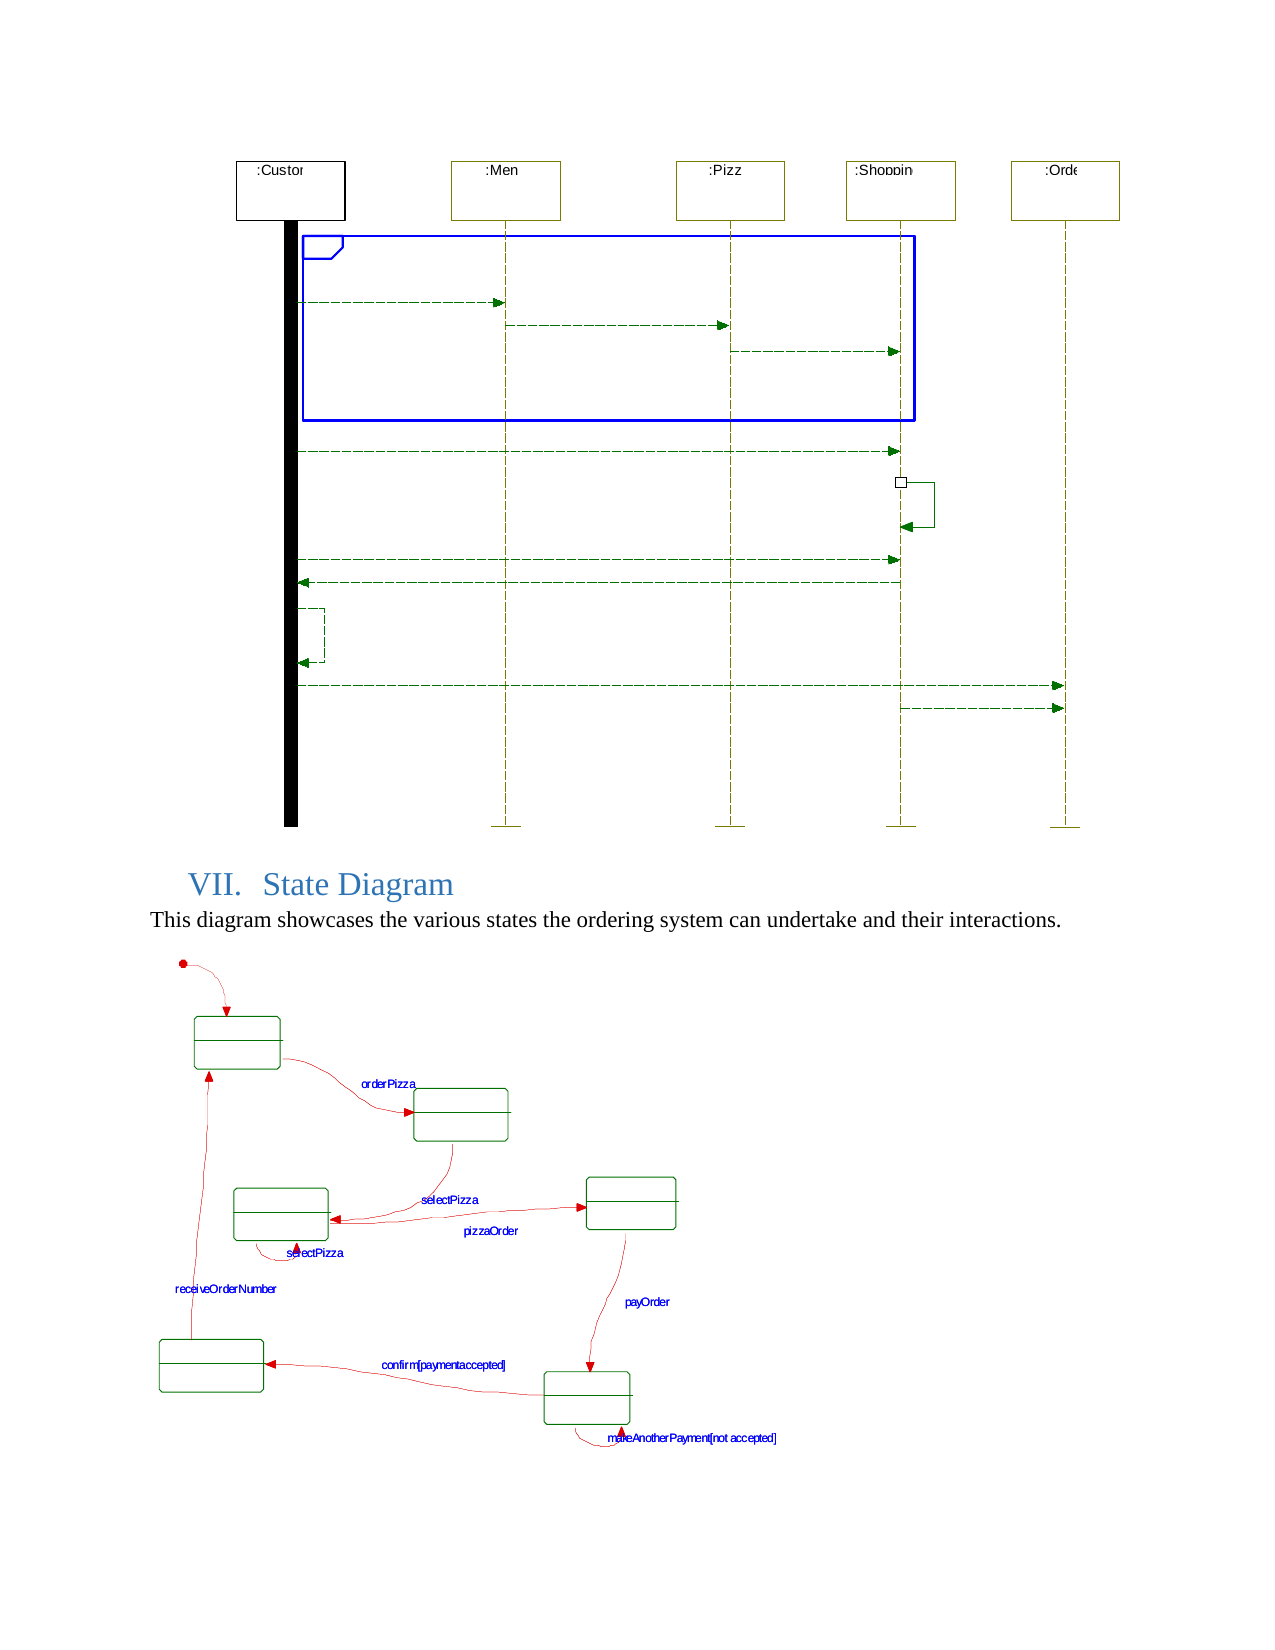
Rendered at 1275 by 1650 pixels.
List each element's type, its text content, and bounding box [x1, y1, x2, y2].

subtitle State Diagram [187, 864, 1125, 903]
text This diagram showcases the various states the ordering system can undertake and their interactions. [150, 906, 1125, 932]
